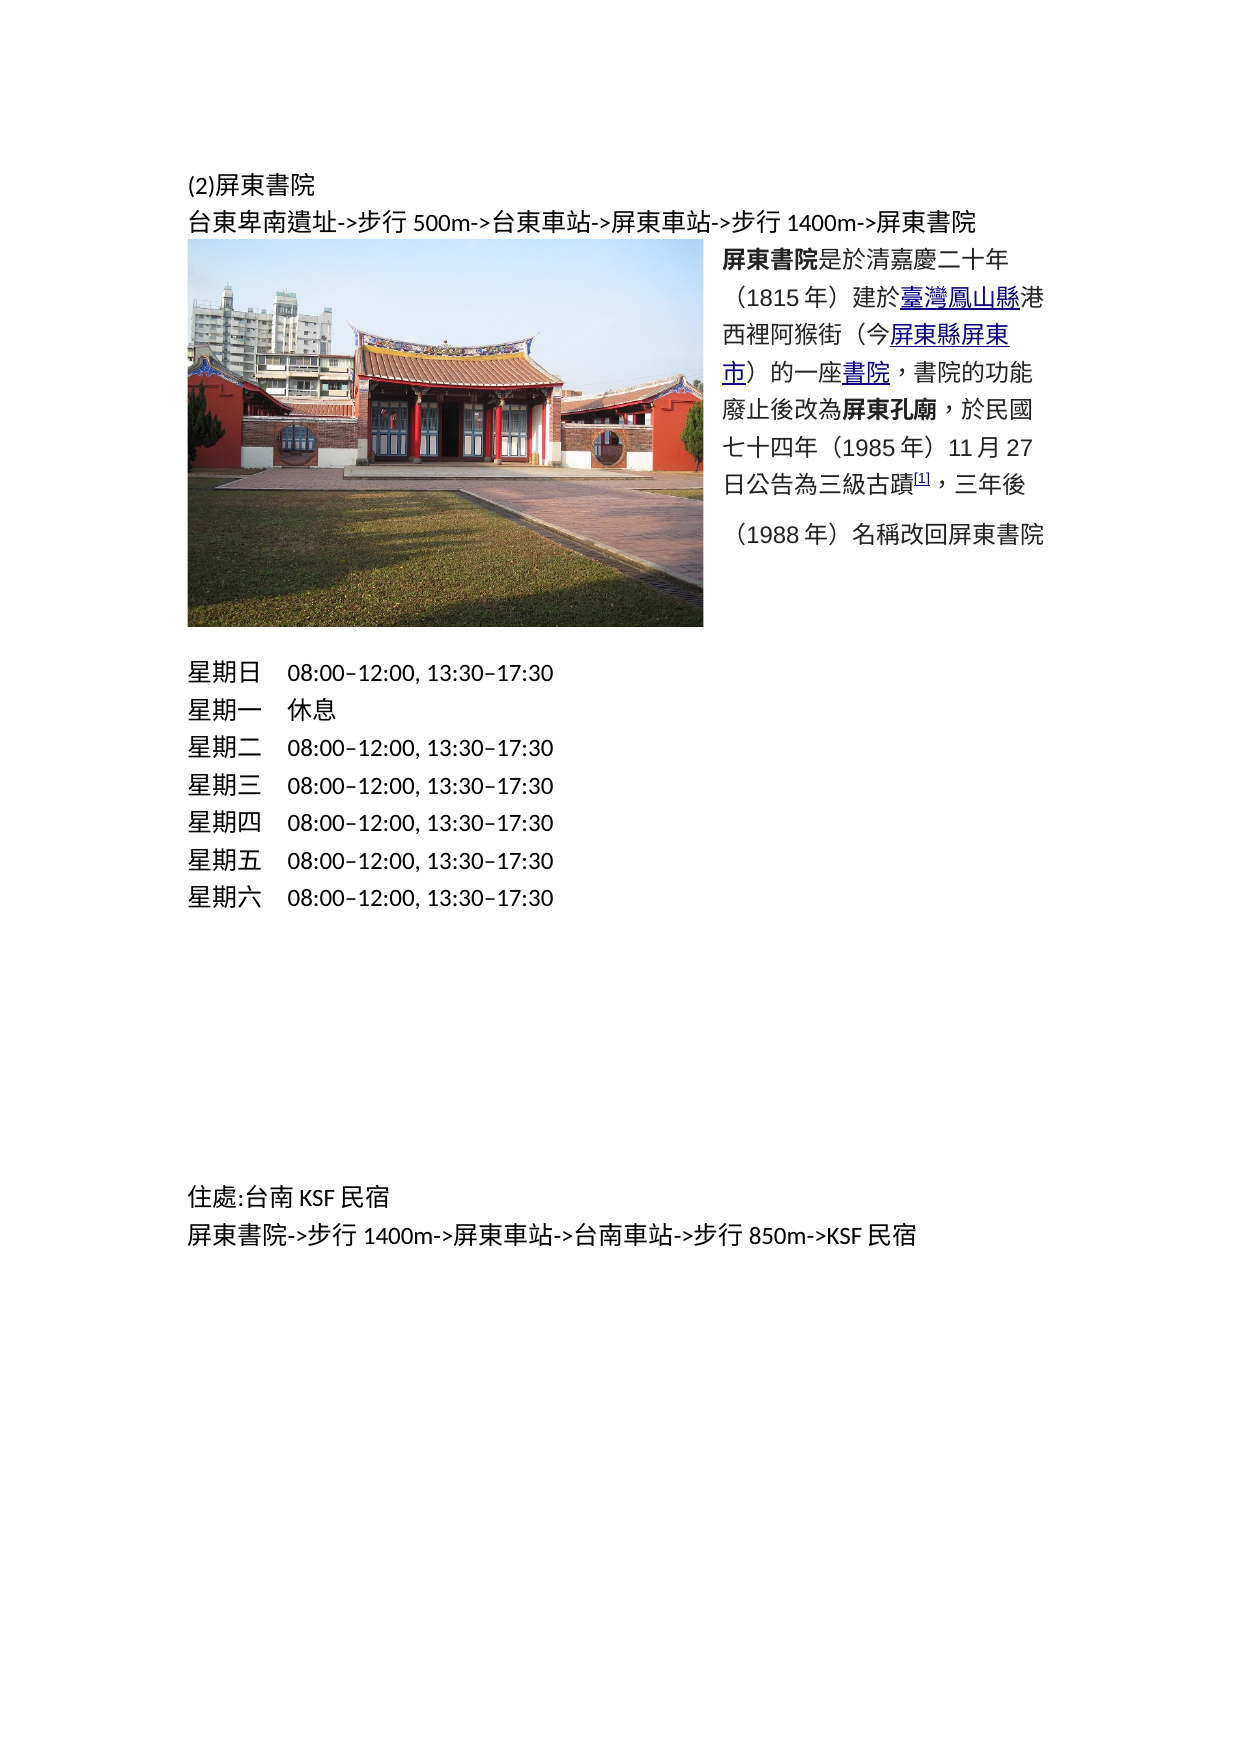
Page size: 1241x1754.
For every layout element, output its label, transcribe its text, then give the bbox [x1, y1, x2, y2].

text (2)屏東書院 [187, 164, 1053, 202]
text 住處:台南KSF民宿 [187, 1177, 1053, 1214]
text 星期五 08:00–12:00, 13:30–17:30 [187, 839, 1053, 877]
text 台東卑南遺址->步行500m->台東車站->屏東車站->步行1400m->屏東書院 [187, 202, 1053, 239]
text 星期六 08:00–12:00, 13:30–17:30 [187, 877, 1053, 914]
text 星期四 08:00–12:00, 13:30–17:30 [187, 802, 1053, 839]
text 星期二 08:00–12:00, 13:30–17:30 [187, 727, 1053, 764]
picture [187, 239, 704, 627]
text 星期一 休息 [187, 689, 1053, 727]
text 星期三 08:00–12:00, 13:30–17:30 [187, 764, 1053, 802]
text 屏東書院->步行1400m->屏東車站->台南車站->步行850m->KSF民宿 [187, 1214, 1053, 1252]
